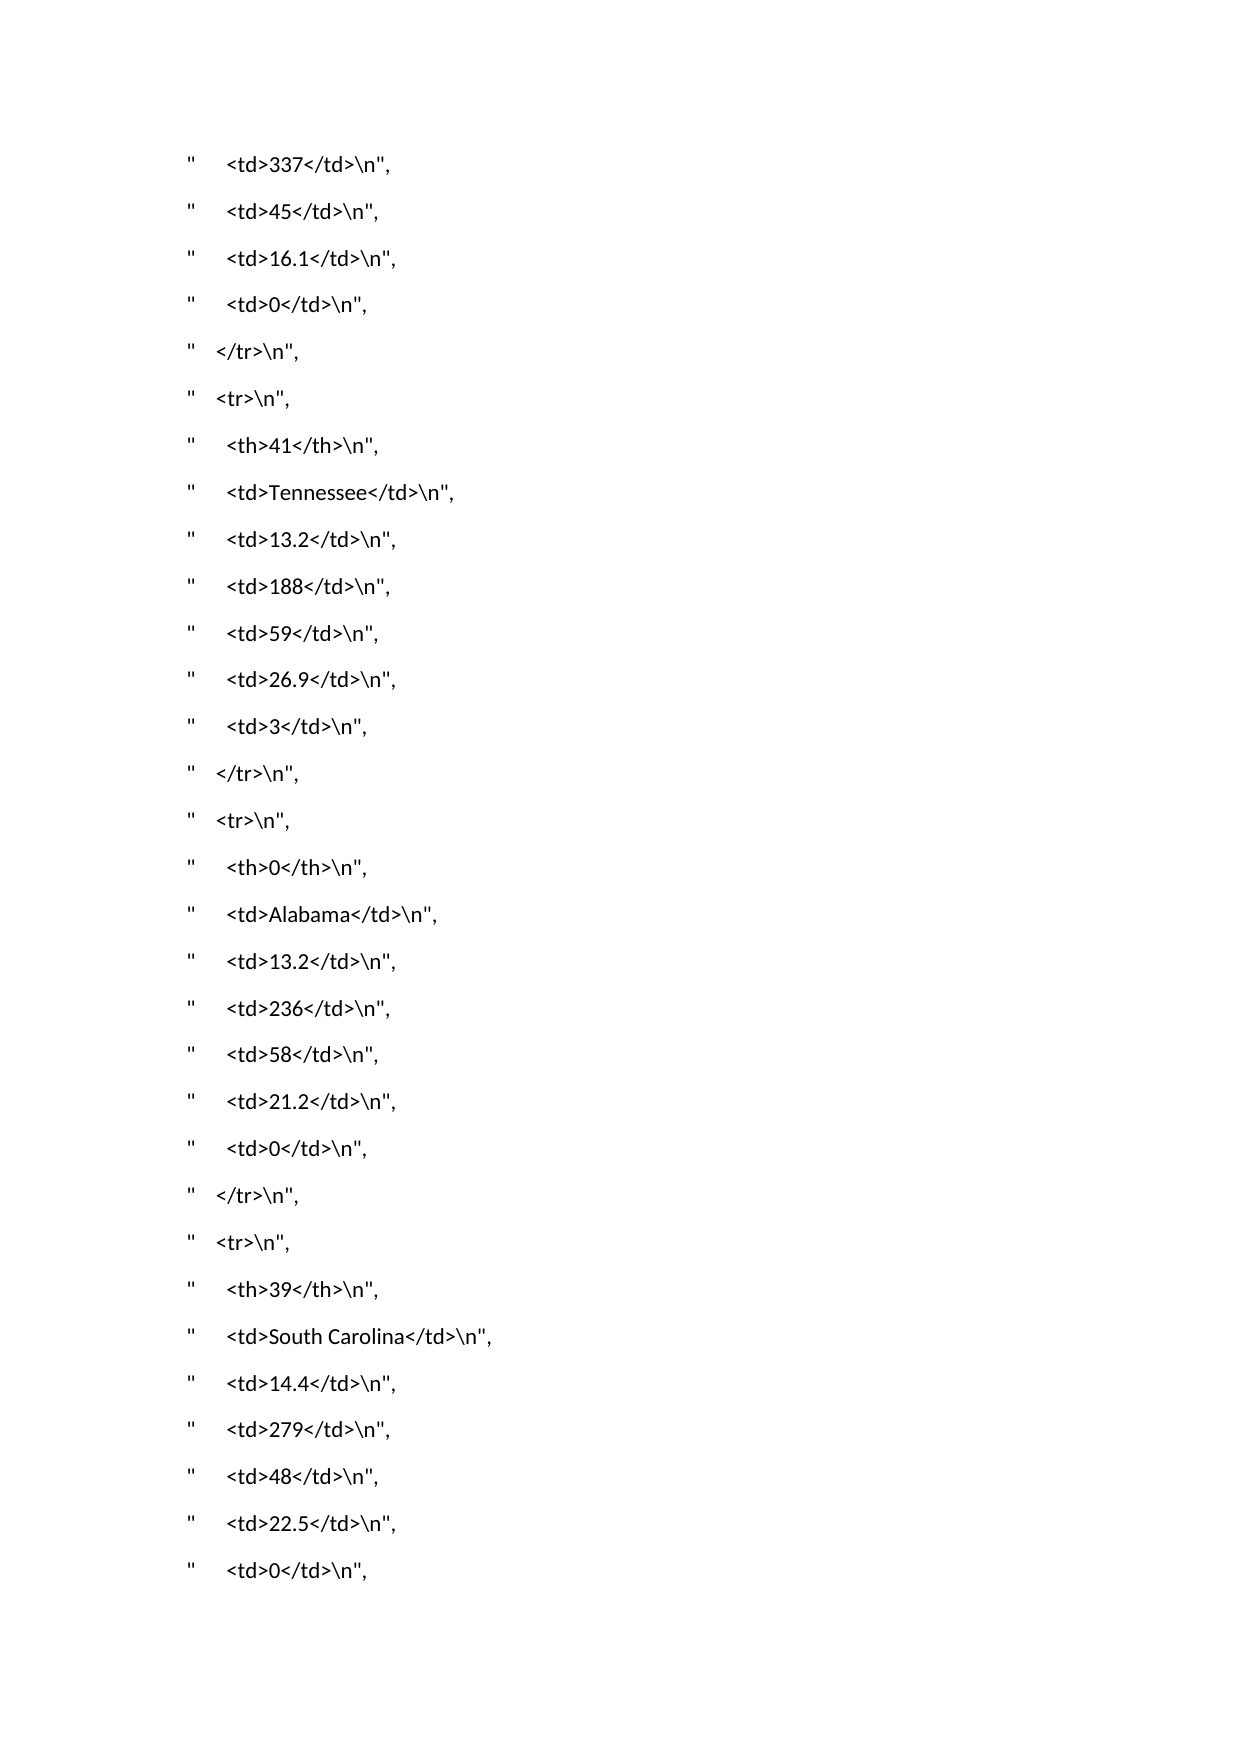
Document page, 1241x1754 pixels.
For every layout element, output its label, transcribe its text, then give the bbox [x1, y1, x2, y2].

text " <td>236</td>\n", [150, 994, 1090, 1022]
text " <td>188</td>\n", [150, 572, 1090, 600]
text " <td>3</td>\n", [150, 712, 1090, 741]
text " <td>45</td>\n", [150, 197, 1090, 225]
text " <td>0</td>\n", [150, 1556, 1090, 1584]
text " <tr>\n", [150, 806, 1090, 834]
text " <td>22.5</td>\n", [150, 1509, 1090, 1537]
text " <td>21.2</td>\n", [150, 1087, 1090, 1116]
text " <td>0</td>\n", [150, 1134, 1090, 1162]
text " <td>58</td>\n", [150, 1041, 1090, 1069]
text " <th>0</th>\n", [150, 853, 1090, 881]
text " <td>16.1</td>\n", [150, 244, 1090, 272]
text " <td>26.9</td>\n", [150, 666, 1090, 694]
text " <td>Alabama</td>\n", [150, 900, 1090, 928]
text " <td>279</td>\n", [150, 1416, 1090, 1444]
text " <td>14.4</td>\n", [150, 1369, 1090, 1397]
text " <tr>\n", [150, 1228, 1090, 1256]
text " <tr>\n", [150, 384, 1090, 412]
text " </tr>\n", [150, 1181, 1090, 1209]
text " <th>39</th>\n", [150, 1275, 1090, 1303]
text " <td>13.2</td>\n", [150, 525, 1090, 553]
text " <td>13.2</td>\n", [150, 947, 1090, 975]
text " <th>41</th>\n", [150, 431, 1090, 459]
text " </tr>\n", [150, 337, 1090, 366]
text " <td>337</td>\n", [150, 150, 1090, 178]
text " <td>48</td>\n", [150, 1462, 1090, 1491]
text " <td>59</td>\n", [150, 619, 1090, 647]
text " <td>South Carolina</td>\n", [150, 1322, 1090, 1350]
text " <td>Tennessee</td>\n", [150, 478, 1090, 506]
text " <td>0</td>\n", [150, 291, 1090, 319]
text " </tr>\n", [150, 759, 1090, 787]
